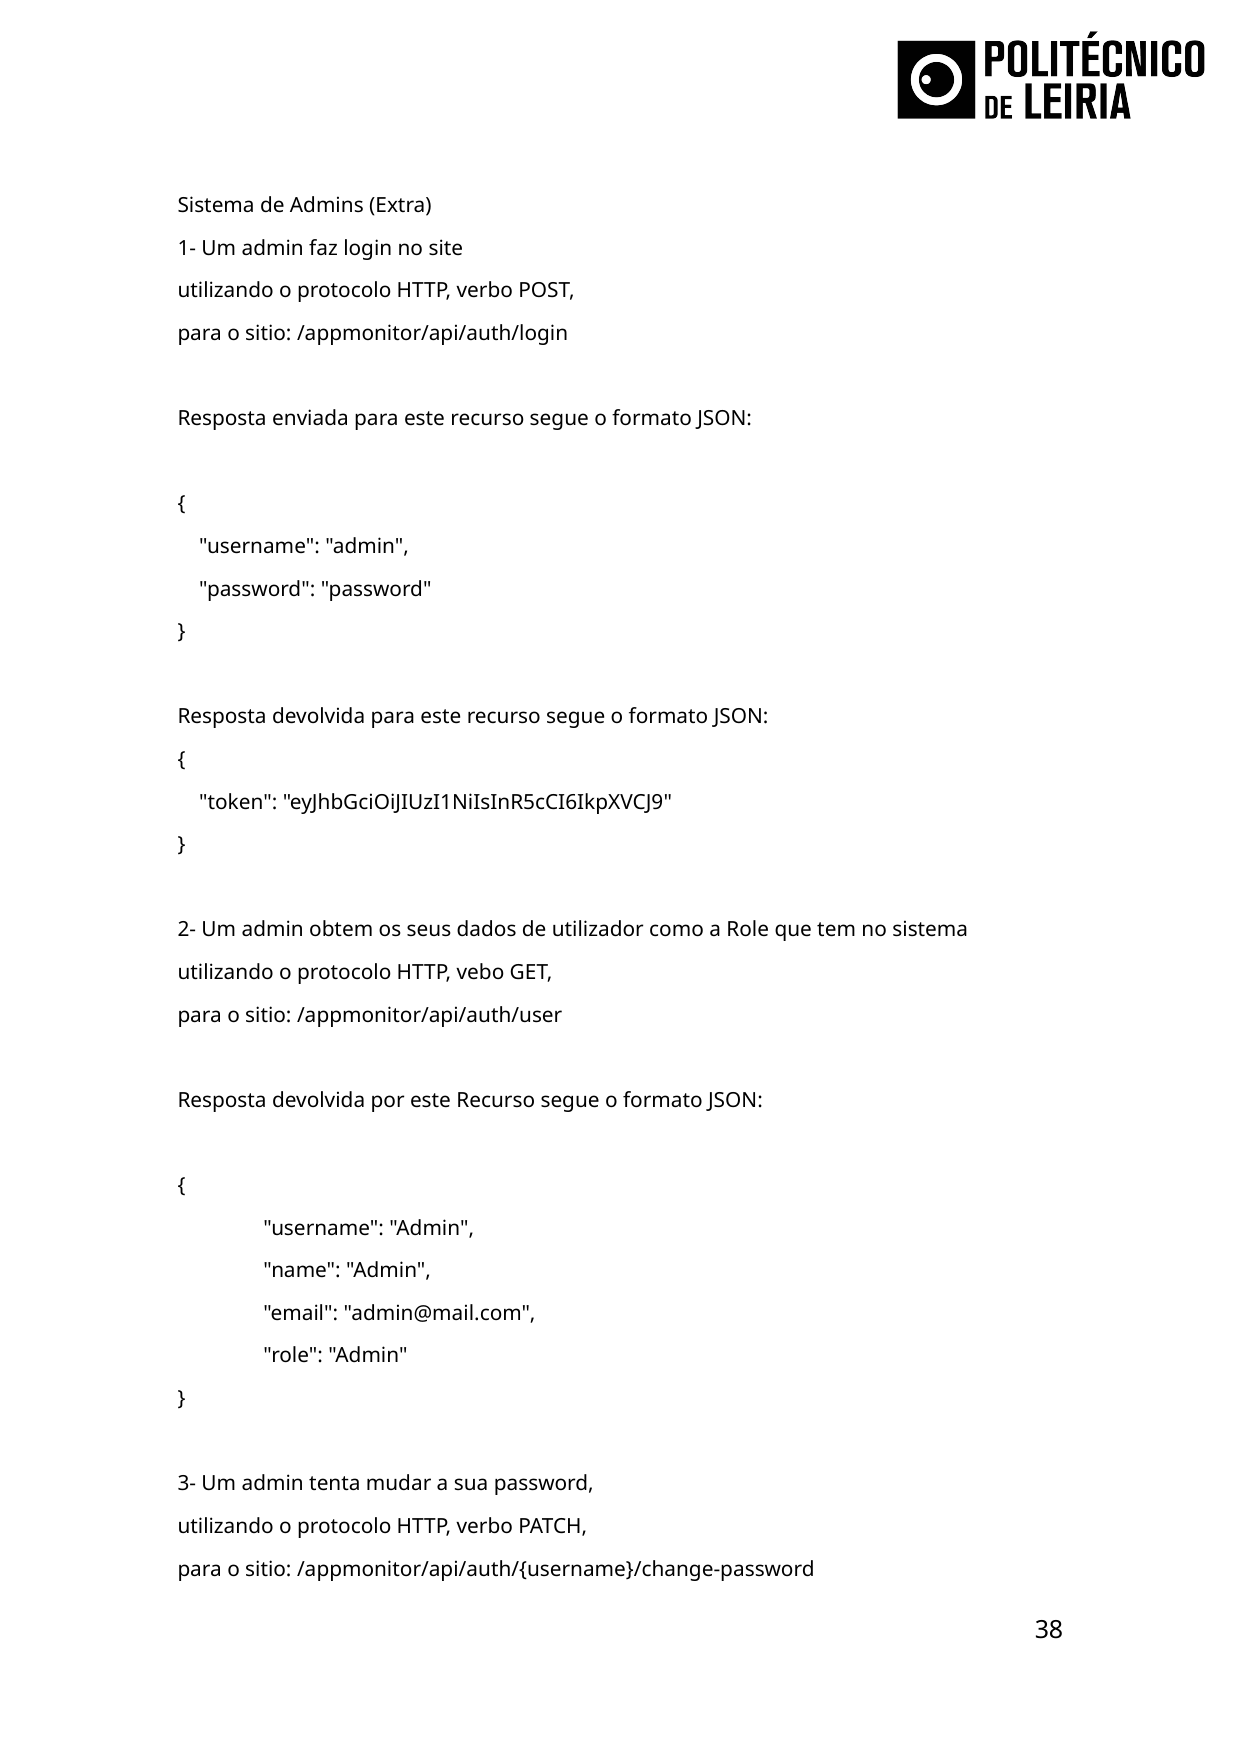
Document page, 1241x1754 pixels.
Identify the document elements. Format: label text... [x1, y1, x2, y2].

text para o sitio: /appmonitor/api/auth/{username}/change-password [177, 1554, 1063, 1582]
text utilizando o protocolo HTTP, vebo GET, [177, 957, 1063, 986]
text Resposta devolvida para este recurso segue o formato JSON: [177, 702, 1063, 730]
text para o sitio: /appmonitor/api/auth/user [177, 1000, 1063, 1028]
text 2- Um admin obtem os seus dados de utilizador como a Role que tem no sistema [177, 914, 1063, 943]
text "role": "Admin" [177, 1341, 1063, 1369]
text "email": "admin@mail.com", [177, 1298, 1063, 1326]
text "username": "Admin", [177, 1213, 1063, 1241]
text } [177, 616, 1063, 645]
text 3- Um admin tenta mudar a sua password, [177, 1468, 1063, 1497]
text "name": "Admin", [177, 1255, 1063, 1284]
text 1- Um admin faz login no site [177, 233, 1063, 261]
text Resposta devolvida por este Recurso segue o formato JSON: [177, 1085, 1063, 1113]
text "token": "eyJhbGciOiJIUzI1NiIsInR5cCI6IkpXVCJ9" [177, 787, 1063, 815]
text } [177, 1383, 1063, 1412]
text "username": "admin", [177, 531, 1063, 559]
text "password": "password" [177, 574, 1063, 602]
picture [889, 22, 1215, 126]
text Sistema de Admins (Extra) [177, 148, 1063, 219]
text para o sitio: /appmonitor/api/auth/login [177, 318, 1063, 347]
text utilizando o protocolo HTTP, verbo POST, [177, 276, 1063, 304]
text { [177, 1170, 1063, 1199]
text { [177, 488, 1063, 517]
text utilizando o protocolo HTTP, verbo PATCH, [177, 1511, 1063, 1539]
text } [177, 829, 1063, 858]
text Resposta enviada para este recurso segue o formato JSON: [177, 403, 1063, 432]
text { [177, 744, 1063, 773]
